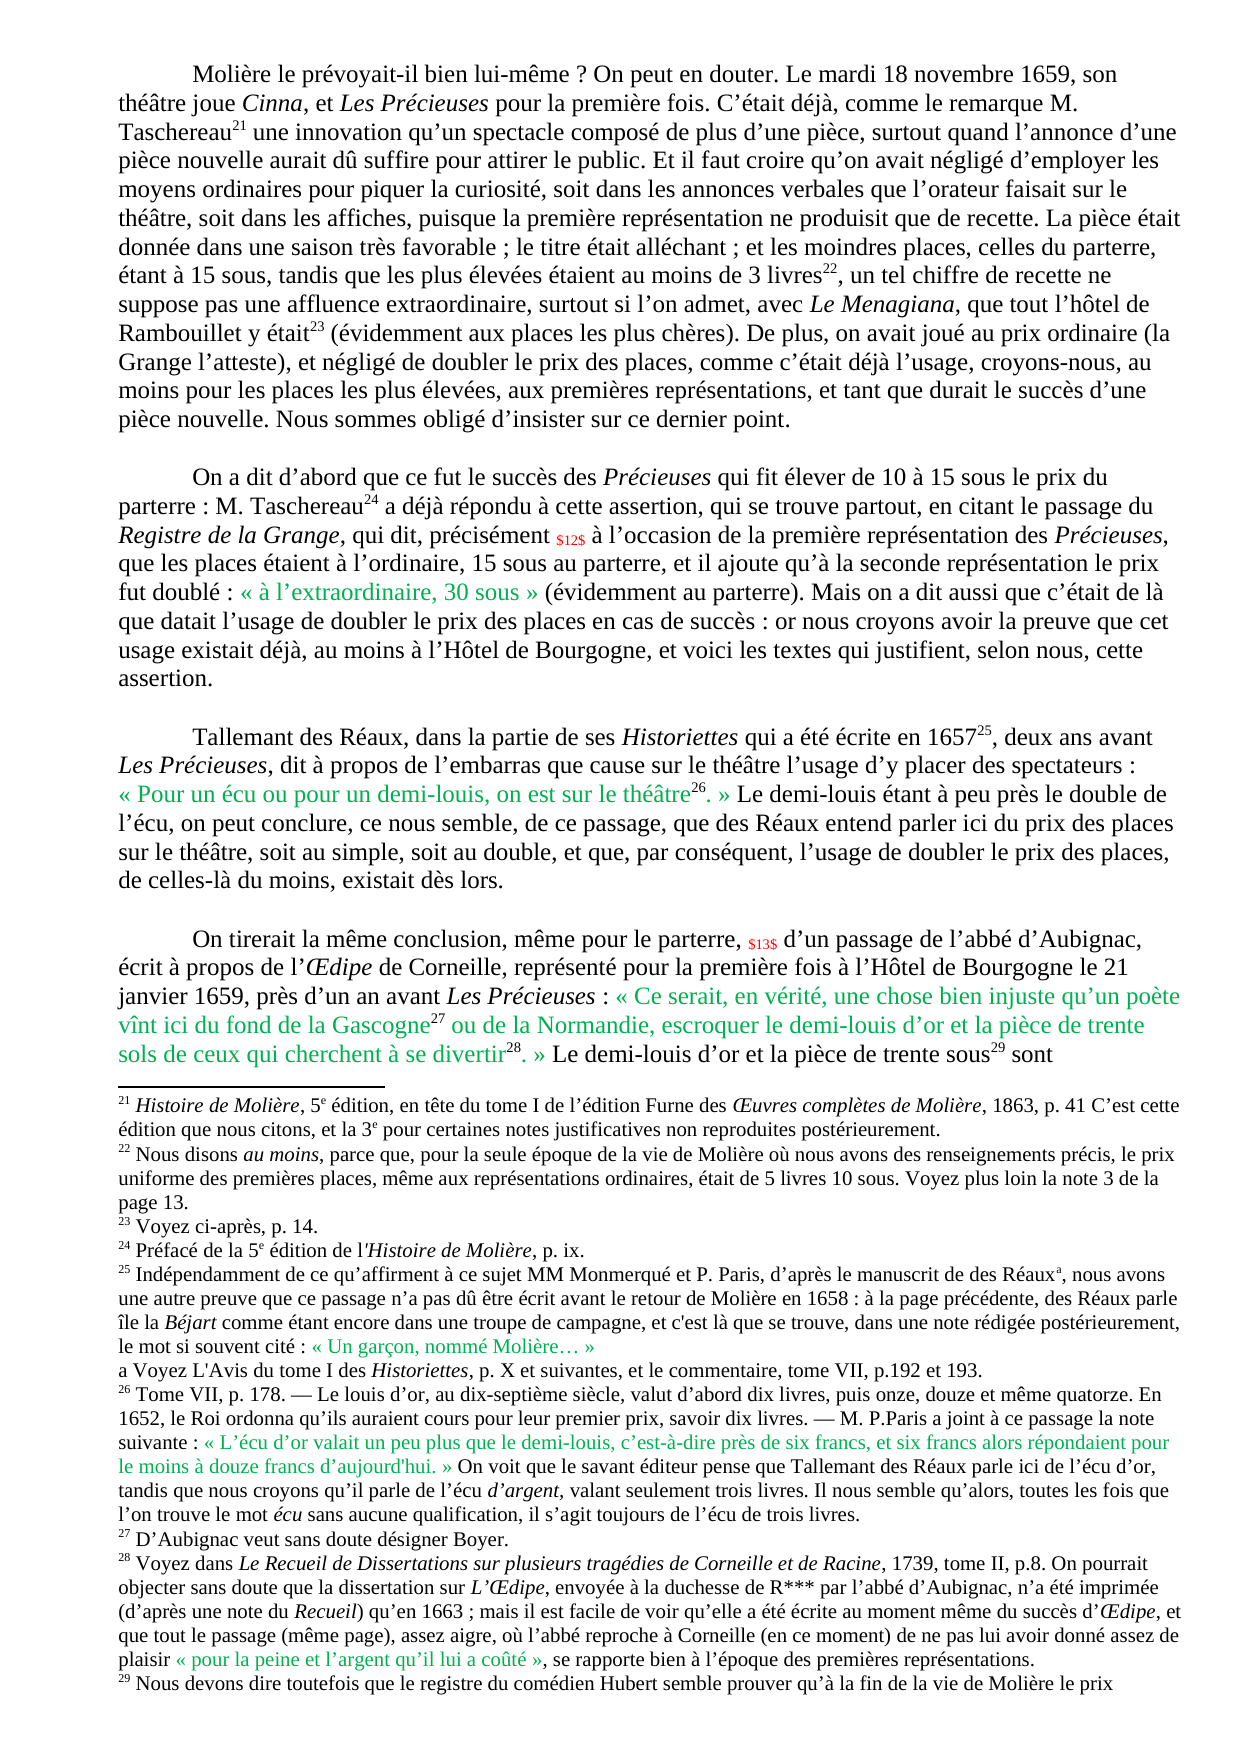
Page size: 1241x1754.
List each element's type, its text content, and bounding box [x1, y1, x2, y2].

text On tirerait la même conclusion, même pour le parterre, $13$ d’un passage de l’abbé d’Aubignac, écrit à propos de l’Œdipe de Corneille, représenté pour la première fois à l’Hôtel de Bourgogne le 21 janvier 1659, près d’un an avant Les Précieuses : « Ce serait, en vérité, une chose bien injuste qu’un poète vînt ici du fond de la Gascogne ou de la Normandie, escroquer le demi-louis d’or et la pièce de trente sols de ceux qui cherchent à se divertir. » Le demi-louis d’or et la pièce de trente sous sont évidemment le prix des places, les plus élevées et les plus basses, portées au double aux représentations d’Œdipe. [118, 924, 1181, 1067]
text Tallemant des Réaux, dans la partie de ses Historiettes qui a été écrite en 1657, deux ans avant Les Précieuses, dit à propos de l’embarras que cause sur le théâtre l’usage d’y placer des spectateurs : « Pour un écu ou pour un demi-louis, on est sur le théâtre. » Le demi-louis étant à peu près le double de l’écu, on peut conclure, ce nous semble, de ce passage, que des Réaux entend parler ici du prix des places sur le théâtre, soit au simple, soit au double, et que, par conséquent, l’usage de doubler le prix des places, de celles-là du moins, existait dès lors. [118, 722, 1181, 894]
text Molière le prévoyait-il bien lui-même ? On peut en douter. Le mardi 18 novembre 1659, son théâtre joue Cinna, et Les Précieuses pour la première fois. C’était déjà, comme le remarque M. Taschereau une innovation qu’un spectacle composé de plus d’une pièce, surtout quand l’annonce d’une pièce nouvelle aurait dû suffire pour attirer le public. Et il faut croire qu’on avait négligé d’employer les moyens ordinaires pour piquer la curiosité, soit dans les annonces verbales que l’orateur faisait sur le théâtre, soit dans les affiches, puisque la première représentation ne produisit que de recette. La pièce était donnée dans une saison très favorable ; le titre était alléchant ; et les moindres places, celles du parterre, étant à 15 sous, tandis que les plus élevées étaient au moins de 3 livres, un tel chiffre de recette ne suppose pas une affluence extraordinaire, surtout si l’on admet, avec Le Menagiana, que tout l’hôtel de Rambouillet y était (évidemment aux places les plus chères). De plus, on avait joué au prix ordinaire (la Grange l’atteste), et négligé de doubler le prix des places, comme c’était déjà l’usage, croyons-nous, au moins pour les places les plus élevées, aux premières représentations, et tant que durait le succès d’une pièce nouvelle. Nous sommes obligé d’insister sur ce dernier point. [118, 59, 1181, 433]
text On a dit d’abord que ce fut le succès des Précieuses qui fit élever de 10 à 15 sous le prix du parterre : M. Taschereau a déjà répondu à cette assertion, qui se trouve partout, en citant le passage du Registre de la Grange, qui dit, précisément $12$ à l’occasion de la première représentation des Précieuses, que les places étaient à l’ordinaire, 15 sous au parterre, et il ajoute qu’à la seconde représentation le prix fut doublé : « à l’extraordinaire, 30 sous » (évidemment au parterre). Mais on a dit aussi que c’était de là que datait l’usage de doubler le prix des places en cas de succès : or nous croyons avoir la preuve que cet usage existait déjà, au moins à l’Hôtel de Bourgogne, et voici les textes qui justifient, selon nous, cette assertion. [118, 462, 1181, 692]
